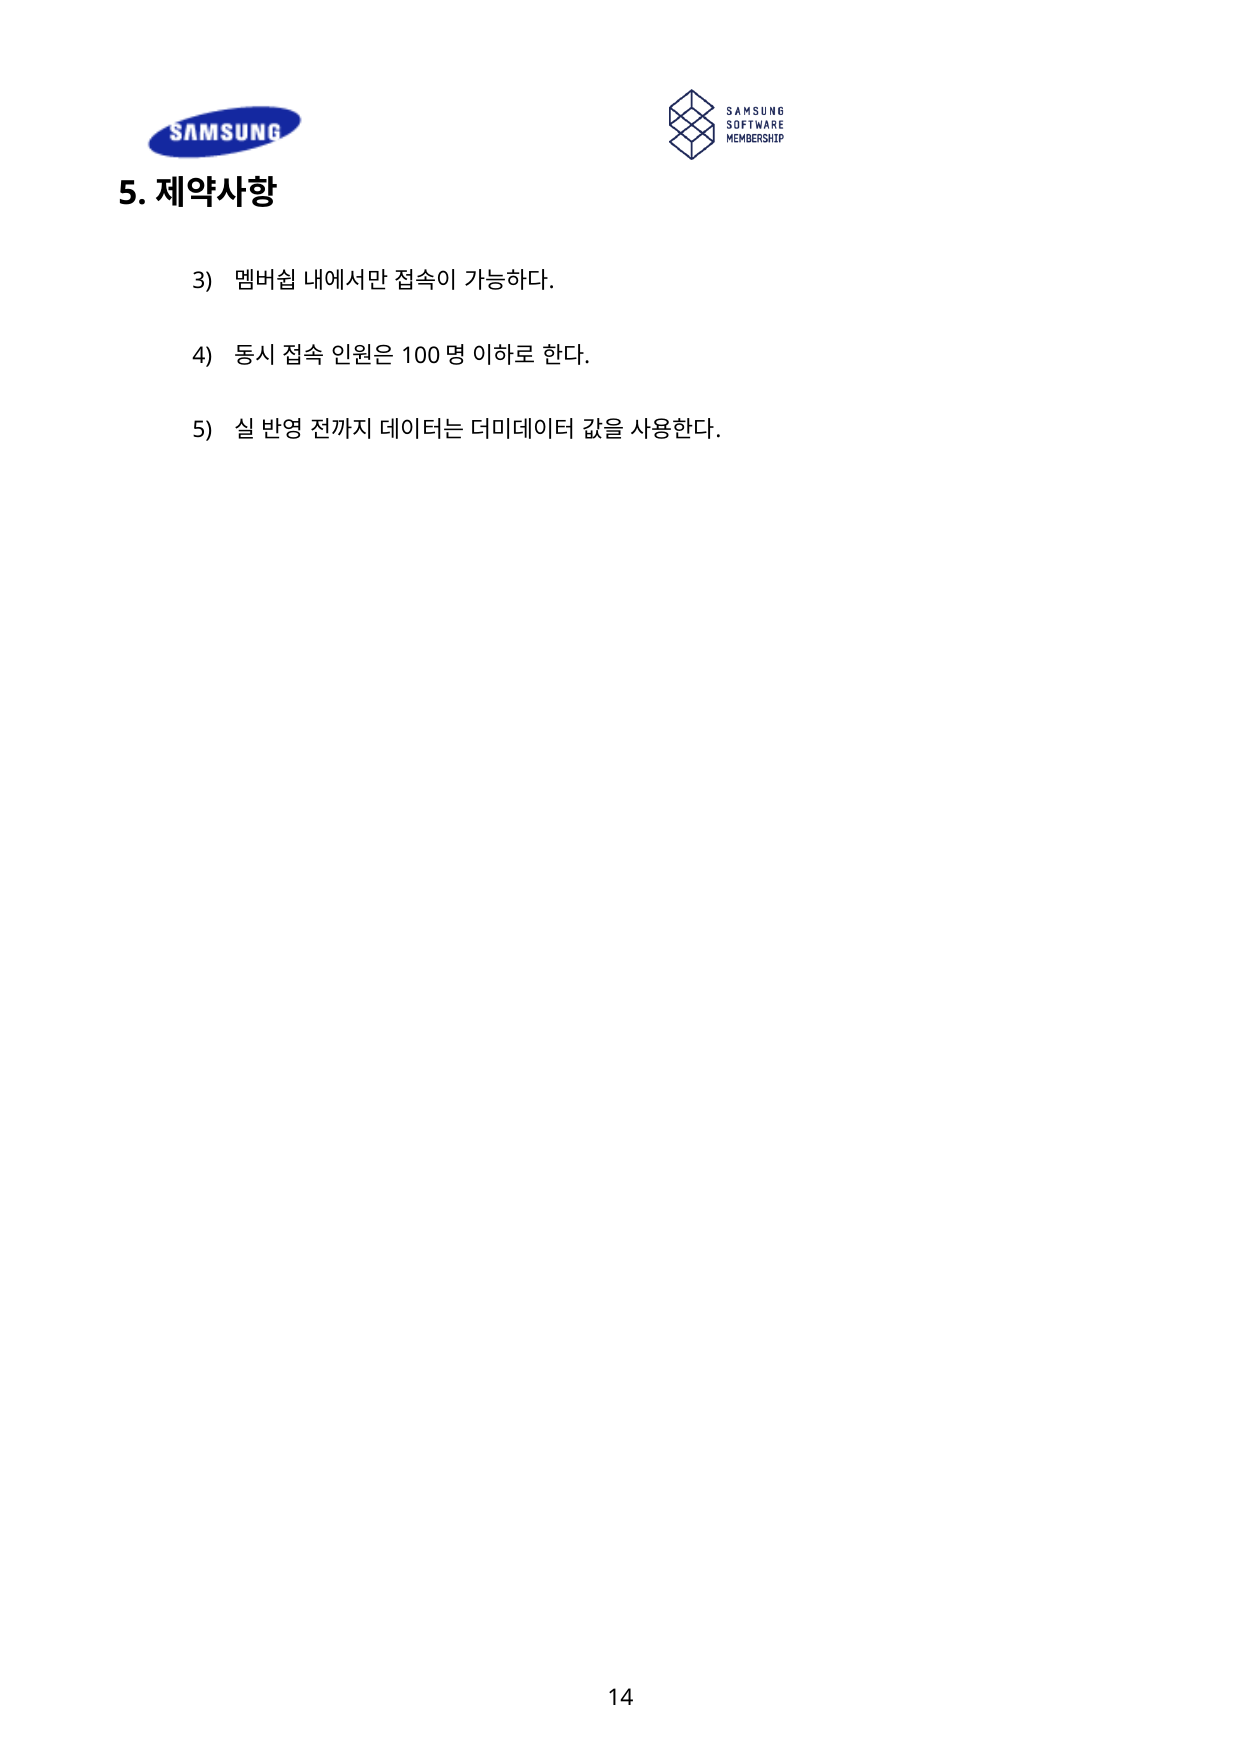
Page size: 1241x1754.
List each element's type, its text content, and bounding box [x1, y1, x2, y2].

picture [657, 88, 804, 162]
subtitle 제약사항 [118, 166, 1122, 214]
subtitle 동시 접속 인원은 100명 이하로 한다. [192, 337, 1122, 370]
picture [118, 98, 324, 162]
subtitle 멤버쉽 내에서만 접속이 가능하다. [192, 262, 1122, 296]
subtitle 실 반영 전까지 데이터는 더미데이터 값을 사용한다. [192, 411, 1122, 444]
